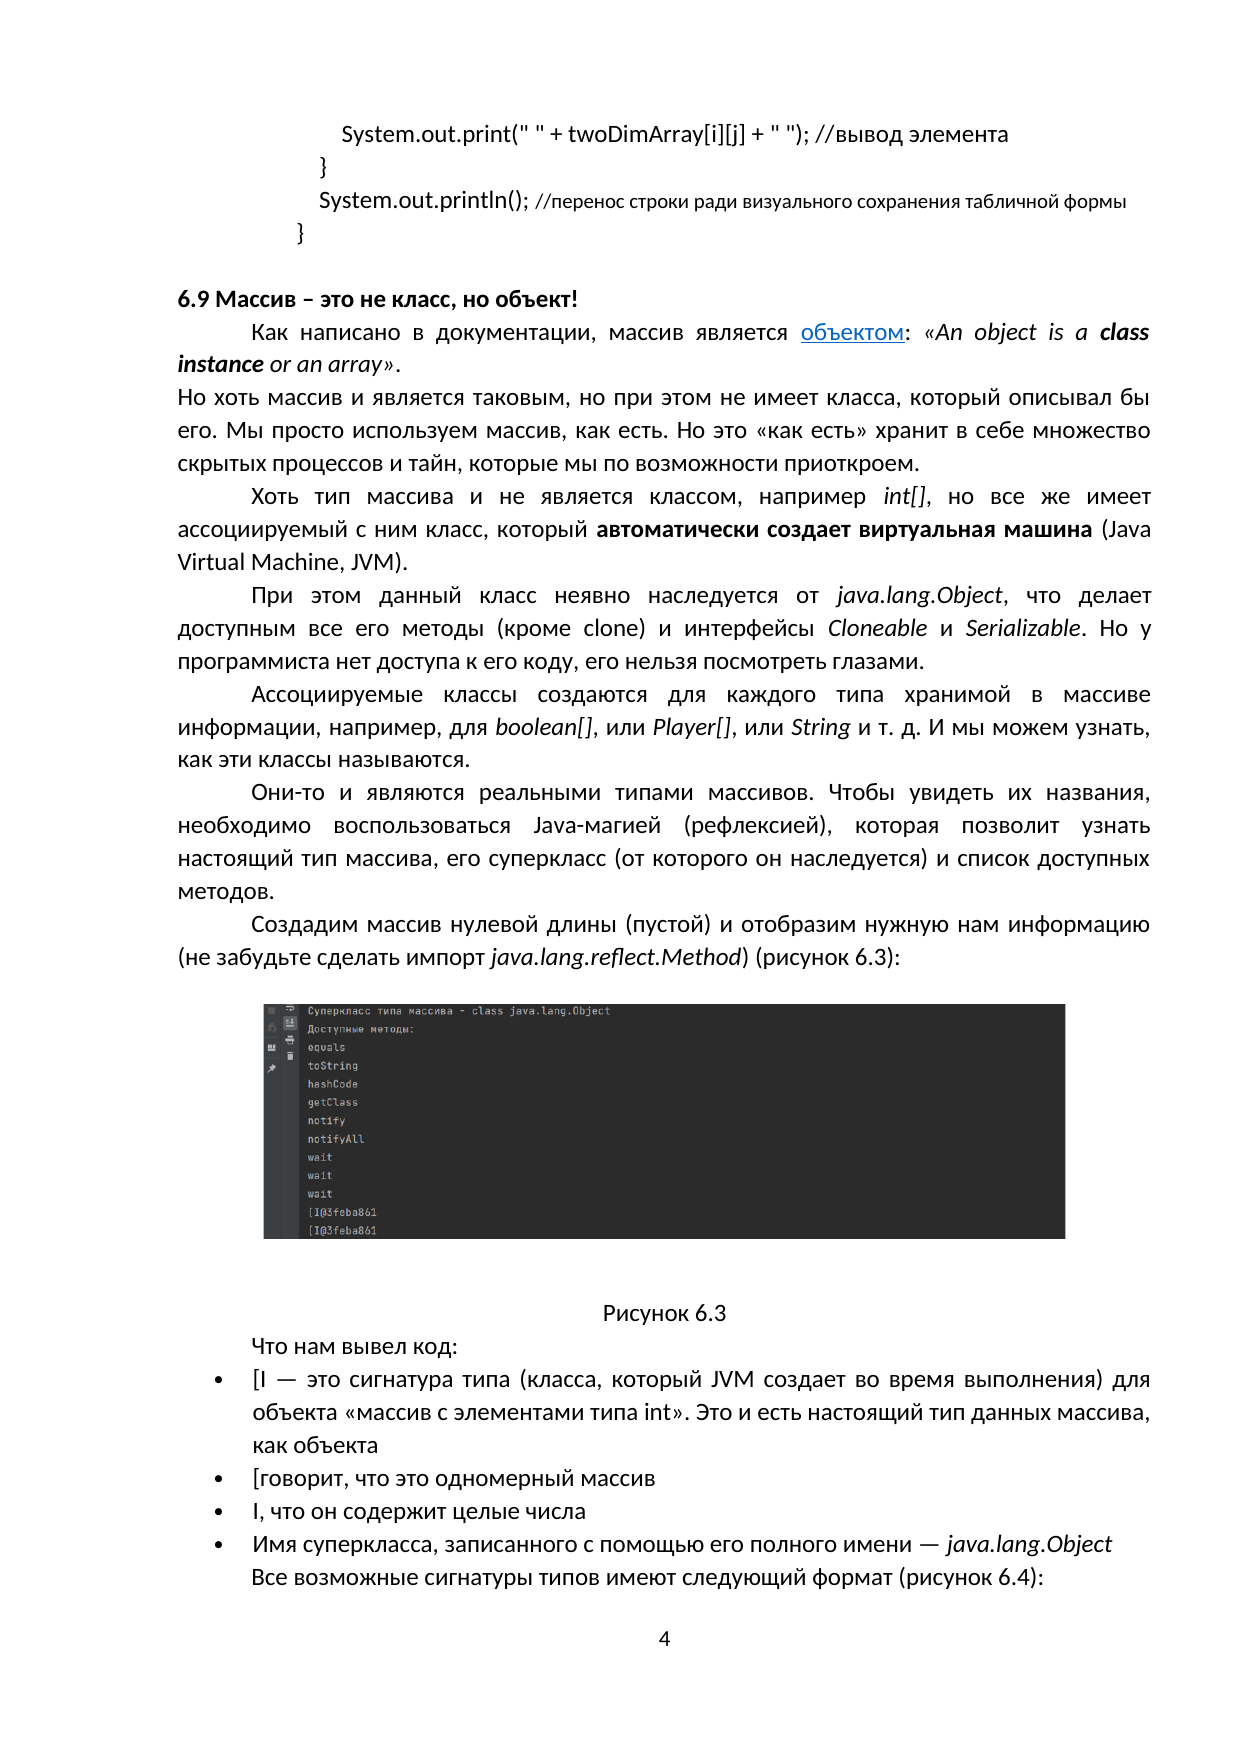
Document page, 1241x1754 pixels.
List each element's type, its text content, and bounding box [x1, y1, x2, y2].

text 6.9 Массив – это не класс, но объект! [177, 283, 1152, 313]
text Рисунок 6.3 [177, 1297, 1152, 1328]
text Все возможные сигнатуры типов имеют следующий формат (рисунок 6.4): [177, 1561, 1152, 1591]
text Хоть тип массива и не является классом, например int[], но все же имеет ассоциируемый с ним класс, который автоматически создает виртуальная машина (Java Virtual Machine, JVM). [177, 480, 1152, 577]
text Ассоциируемые классы создаются для каждого типа хранимой в массиве информации, например, для boolean[], или Player[], или String и т. д. И мы можем узнать, как эти классы называются. [177, 678, 1152, 774]
list [говорит, что это одномерный массив [215, 1462, 1152, 1492]
picture [263, 1004, 1066, 1239]
text System.out.println(); //перенос строки ради визуального сохранения табличной формы [177, 184, 1152, 214]
text При этом данный класс неявно наследуется от java.lang.Object, что делает доступным все его методы (кроме clone) и интерфейсы Cloneable и Serializable. Но у программиста нет доступа к его коду, его нельзя посмотреть глазами. [177, 579, 1152, 675]
text Они-то и являются реальными типами массивов. Чтобы увидеть их названия, необходимо воспользоваться Java-магией (рефлексией), которая позволит узнать настоящий тип массива, его суперкласс (от которого он наследуется) и список доступных методов. [177, 776, 1152, 906]
text System.out.print(" " + twoDimArray[i][j] + " "); //вывод элемента [177, 118, 1152, 149]
text Но хоть массив и является таковым, но при этом не имеет класса, который описывал бы его. Мы просто используем массив, как есть. Но это «как есть» хранит в себе множество скрытых процессов и тайн, которые мы по возможности приоткроем. [177, 381, 1152, 478]
list [I — это сигнатура типа (класса, который JVM создает во время выполнения) для объекта «массив с элементами типа int». Это и есть настоящий тип данных массива, как объекта [215, 1363, 1152, 1459]
text } [177, 217, 1152, 247]
text Что нам вывел код: [177, 1330, 1152, 1361]
list Имя суперкласса, записанного с помощью его полного имени — java.lang.Object [215, 1528, 1152, 1558]
text Создадим массив нулевой длины (пустой) и отобразим нужную нам информацию (не забудьте сделать импорт java.lang.reflect.Method) (рисунок 6.3): [177, 908, 1152, 972]
list I, что он содержит целые числа [215, 1495, 1152, 1525]
text } [177, 151, 1152, 182]
text Как написано в документации, массив является объектом: «An object is a class instance or an array». [177, 316, 1152, 379]
